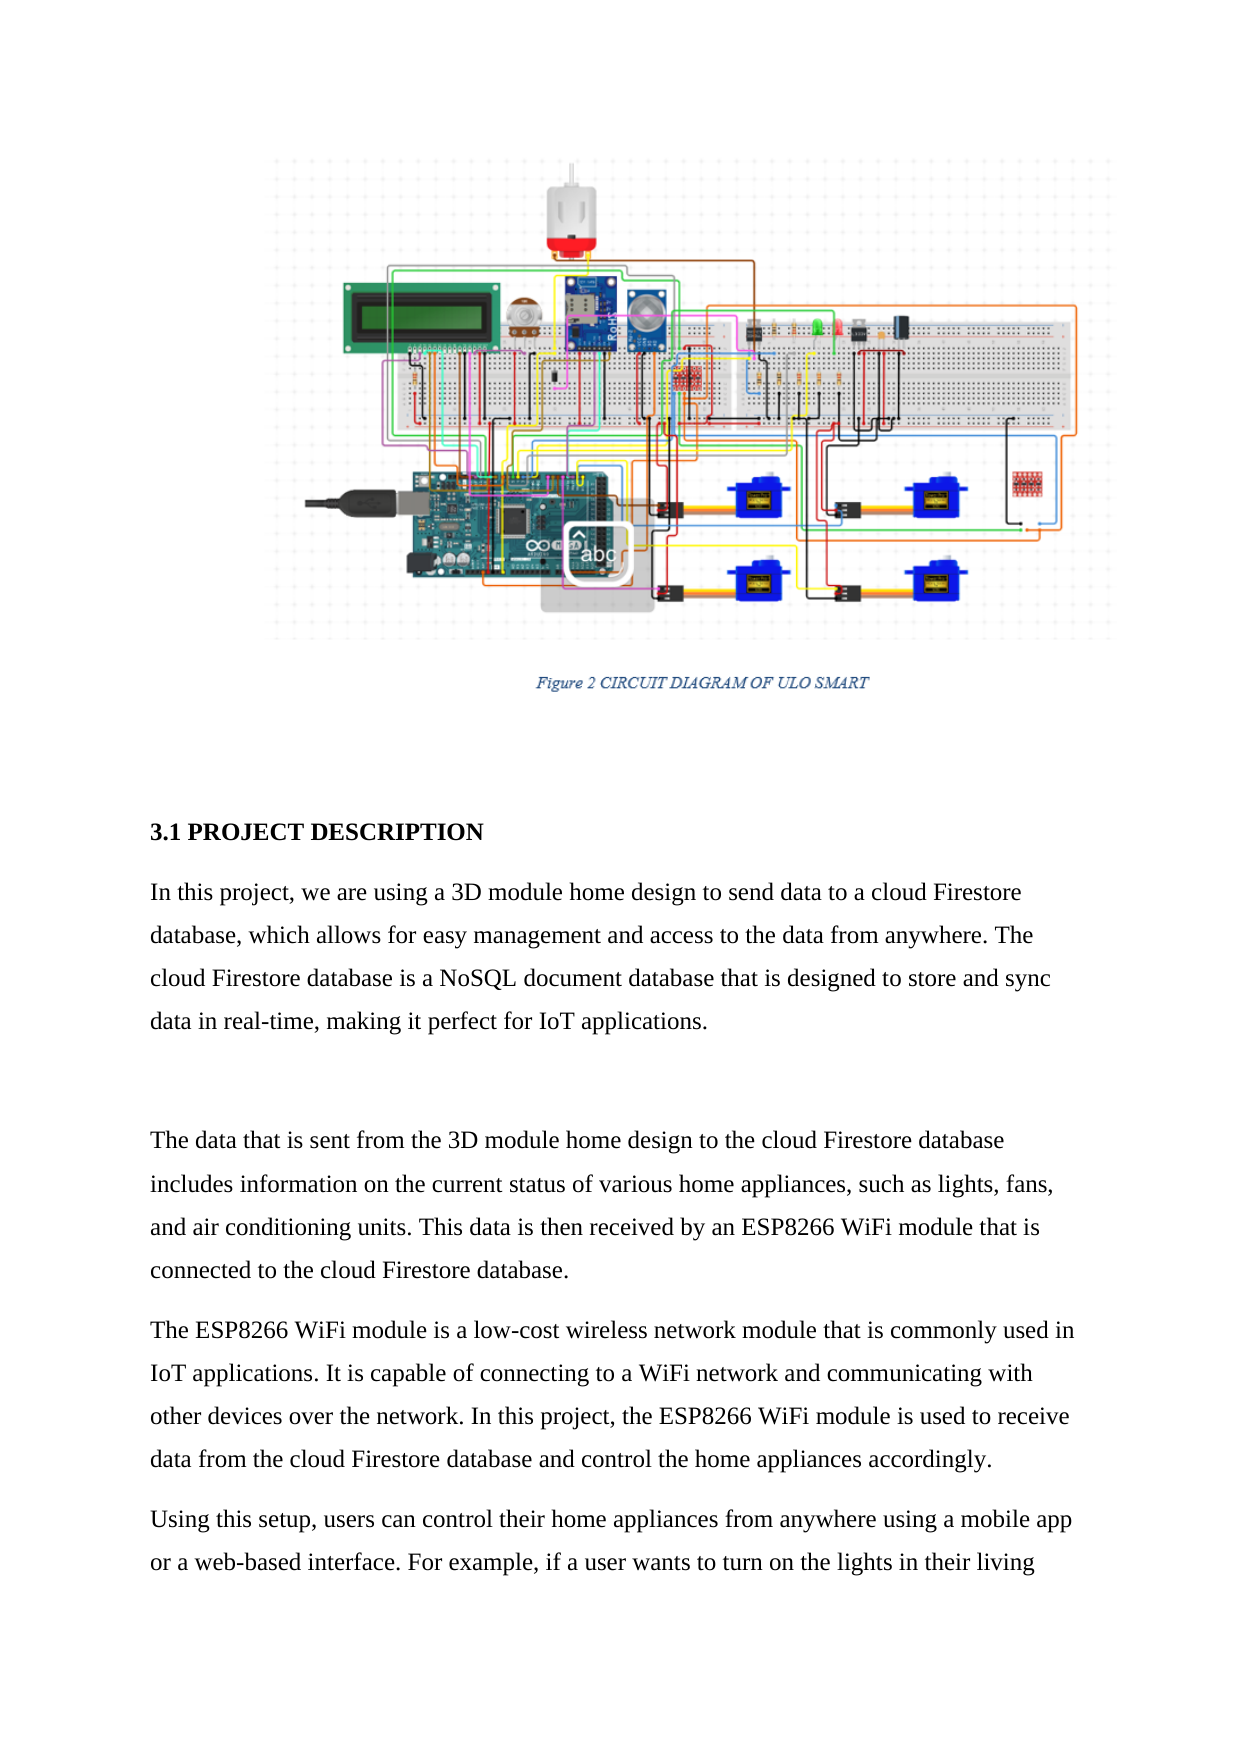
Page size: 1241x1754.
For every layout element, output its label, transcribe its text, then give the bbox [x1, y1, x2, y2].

text In this project, we are using a 3D module home design to send data to a cloud Firestore database, which allows for easy management and access to the data from anywhere. The cloud Firestore database is a NoSQL document database that is designed to store and sync data in real-time, making it perfect for IoT applications. [150, 877, 1090, 1035]
text 3.1 PROJECT DESCRIPTION [150, 817, 1090, 846]
text The ESP8266 WiFi module is a low-cost wireless network module that is commonly used in IoT applications. It is capable of connecting to a WiFi network and communicating with other devices over the network. In this project, the ESP8266 WiFi module is used to receive data from the cloud Firestore database and control the home appliances accordingly. [150, 1315, 1090, 1473]
text The data that is sent from the 3D module home design to the cloud Firestore database includes information on the current status of various home appliances, such as lights, fans, and air conditioning units. This data is then received by an ESP8266 WiFi module that is connected to the cloud Firestore database. [150, 1126, 1090, 1284]
text Using this setup, users can control their home appliances from anywhere using a mobile app or a web-based interface. For example, if a user wants to turn on the lights in their living [150, 1504, 1090, 1576]
picture [225, 150, 1162, 702]
